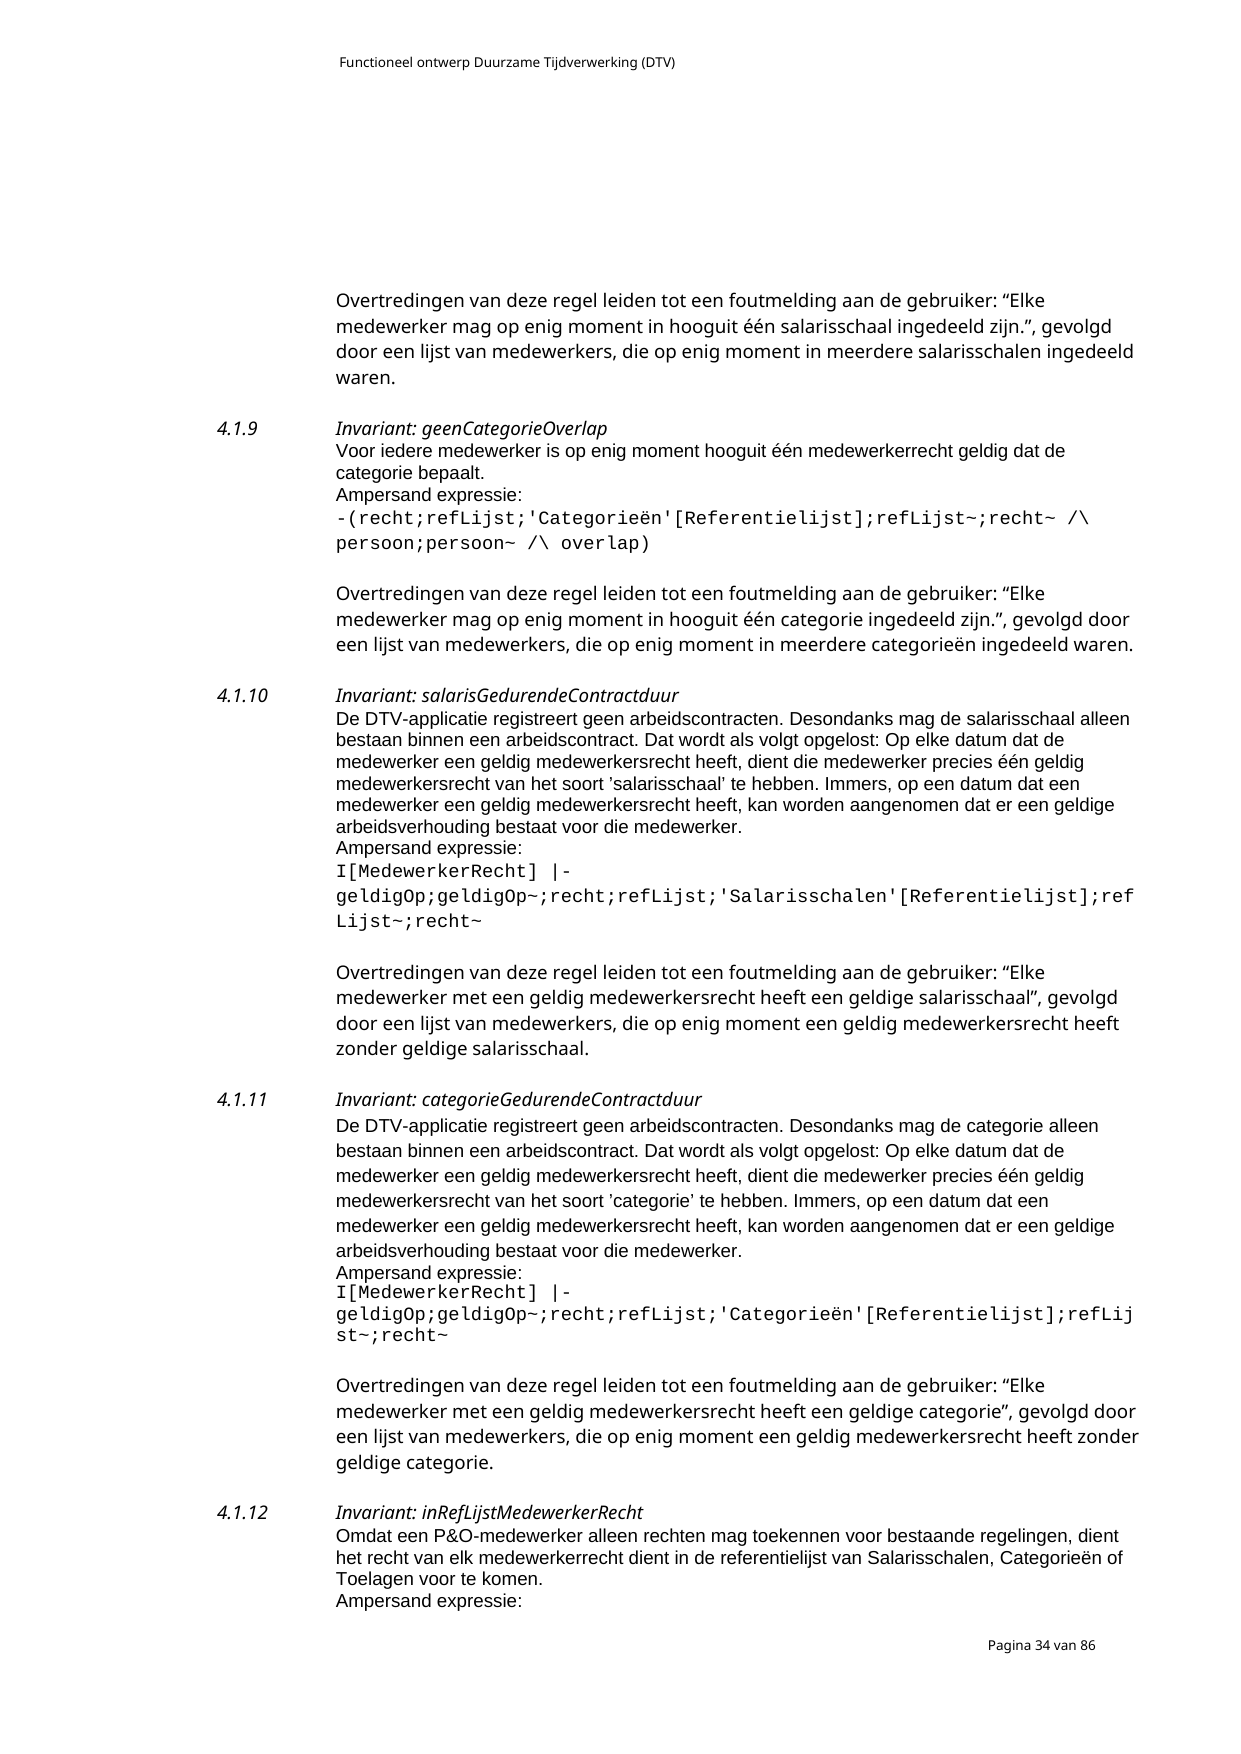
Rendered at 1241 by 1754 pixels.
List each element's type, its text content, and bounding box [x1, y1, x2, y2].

text Omdat een P&O-medewerker alleen rechten mag toekennen voor bestaande regelingen, dient het recht van elk medewerkerrecht dient in de referentielijst van Salarisschalen, Categorieën of Toelagen voor te komen. [336, 1525, 1140, 1590]
text I[MedewerkerRecht] |- geldigOp;geldigOp~;recht;refLijst;'Salarisschalen'[Referentielijst];refLijst~;recht~ [336, 858, 1140, 933]
subtitle Invariant: salarisGedurendeContractduur [217, 682, 1140, 708]
subtitle Invariant: geenCategorieOverlap [217, 415, 1140, 440]
subtitle Invariant: inRefLijstMedewerkerRecht [217, 1499, 1140, 1525]
text De DTV-applicatie registreert geen arbeidscontracten. Desondanks mag de categorie alleen bestaan binnen een arbeidscontract. Dat wordt als volgt opgelost: Op elke datum dat de medewerker een geldig medewerkersrecht heeft, dient die medewerker precies één geldig medewerkersrecht van het soort ’categorie’ te hebben. Immers, op een datum dat een medewerker een geldig medewerkersrecht heeft, kan worden aangenomen dat er een geldige arbeidsverhouding bestaat voor die medewerker. [336, 1112, 1140, 1262]
text Overtredingen van deze regel leiden tot een foutmelding aan de gebruiker: “Elke medewerker met een geldig medewerkersrecht heeft een geldige categorie”, gevolgd door een lijst van medewerkers, die op enig moment een geldig medewerkersrecht heeft zonder geldige categorie. [336, 1372, 1140, 1474]
text Voor iedere medewerker is op enig moment hooguit één medewerkerrecht geldig dat de categorie bepaalt. [336, 440, 1140, 483]
text -(recht;refLijst;'Categorieën'[Referentielijst];refLijst~;recht~ /\ persoon;persoon~ /\ overlap) [336, 505, 1140, 555]
text Overtredingen van deze regel leiden tot een foutmelding aan de gebruiker: “Elke medewerker mag op enig moment in hooguit één salarisschaal ingedeeld zijn.”, gevolgd door een lijst van medewerkers, die op enig moment in meerdere salarisschalen ingedeeld waren. [336, 288, 1140, 390]
subtitle Invariant: categorieGedurendeContractduur [217, 1086, 1140, 1112]
text Ampersand expressie: [336, 837, 1140, 858]
text De DTV-applicatie registreert geen arbeidscontracten. Desondanks mag de salarisschaal alleen bestaan binnen een arbeidscontract. Dat wordt als volgt opgelost: Op elke datum dat de medewerker een geldig medewerkersrecht heeft, dient die medewerker precies één geldig medewerkersrecht van het soort ’salarisschaal’ te hebben. Immers, op een datum dat een medewerker een geldig medewerkersrecht heeft, kan worden aangenomen dat er een geldige arbeidsverhouding bestaat voor die medewerker. [336, 708, 1140, 837]
text Overtredingen van deze regel leiden tot een foutmelding aan de gebruiker: “Elke medewerker met een geldig medewerkersrecht heeft een geldige salarisschaal”, gevolgd door een lijst van medewerkers, die op enig moment een geldig medewerkersrecht heeft zonder geldige salarisschaal. [336, 959, 1140, 1061]
text Ampersand expressie: [336, 1262, 1140, 1283]
text Ampersand expressie: [336, 483, 1140, 505]
text Ampersand expressie: [336, 1590, 1140, 1611]
text Overtredingen van deze regel leiden tot een foutmelding aan de gebruiker: “Elke medewerker mag op enig moment in hooguit één categorie ingedeeld zijn.”, gevolgd door een lijst van medewerkers, die op enig moment in meerdere categorieën ingedeeld waren. [336, 581, 1140, 657]
text I[MedewerkerRecht] |- geldigOp;geldigOp~;recht;refLijst;'Categorieën'[Referentielijst];refLijst~;recht~ [336, 1283, 1140, 1347]
